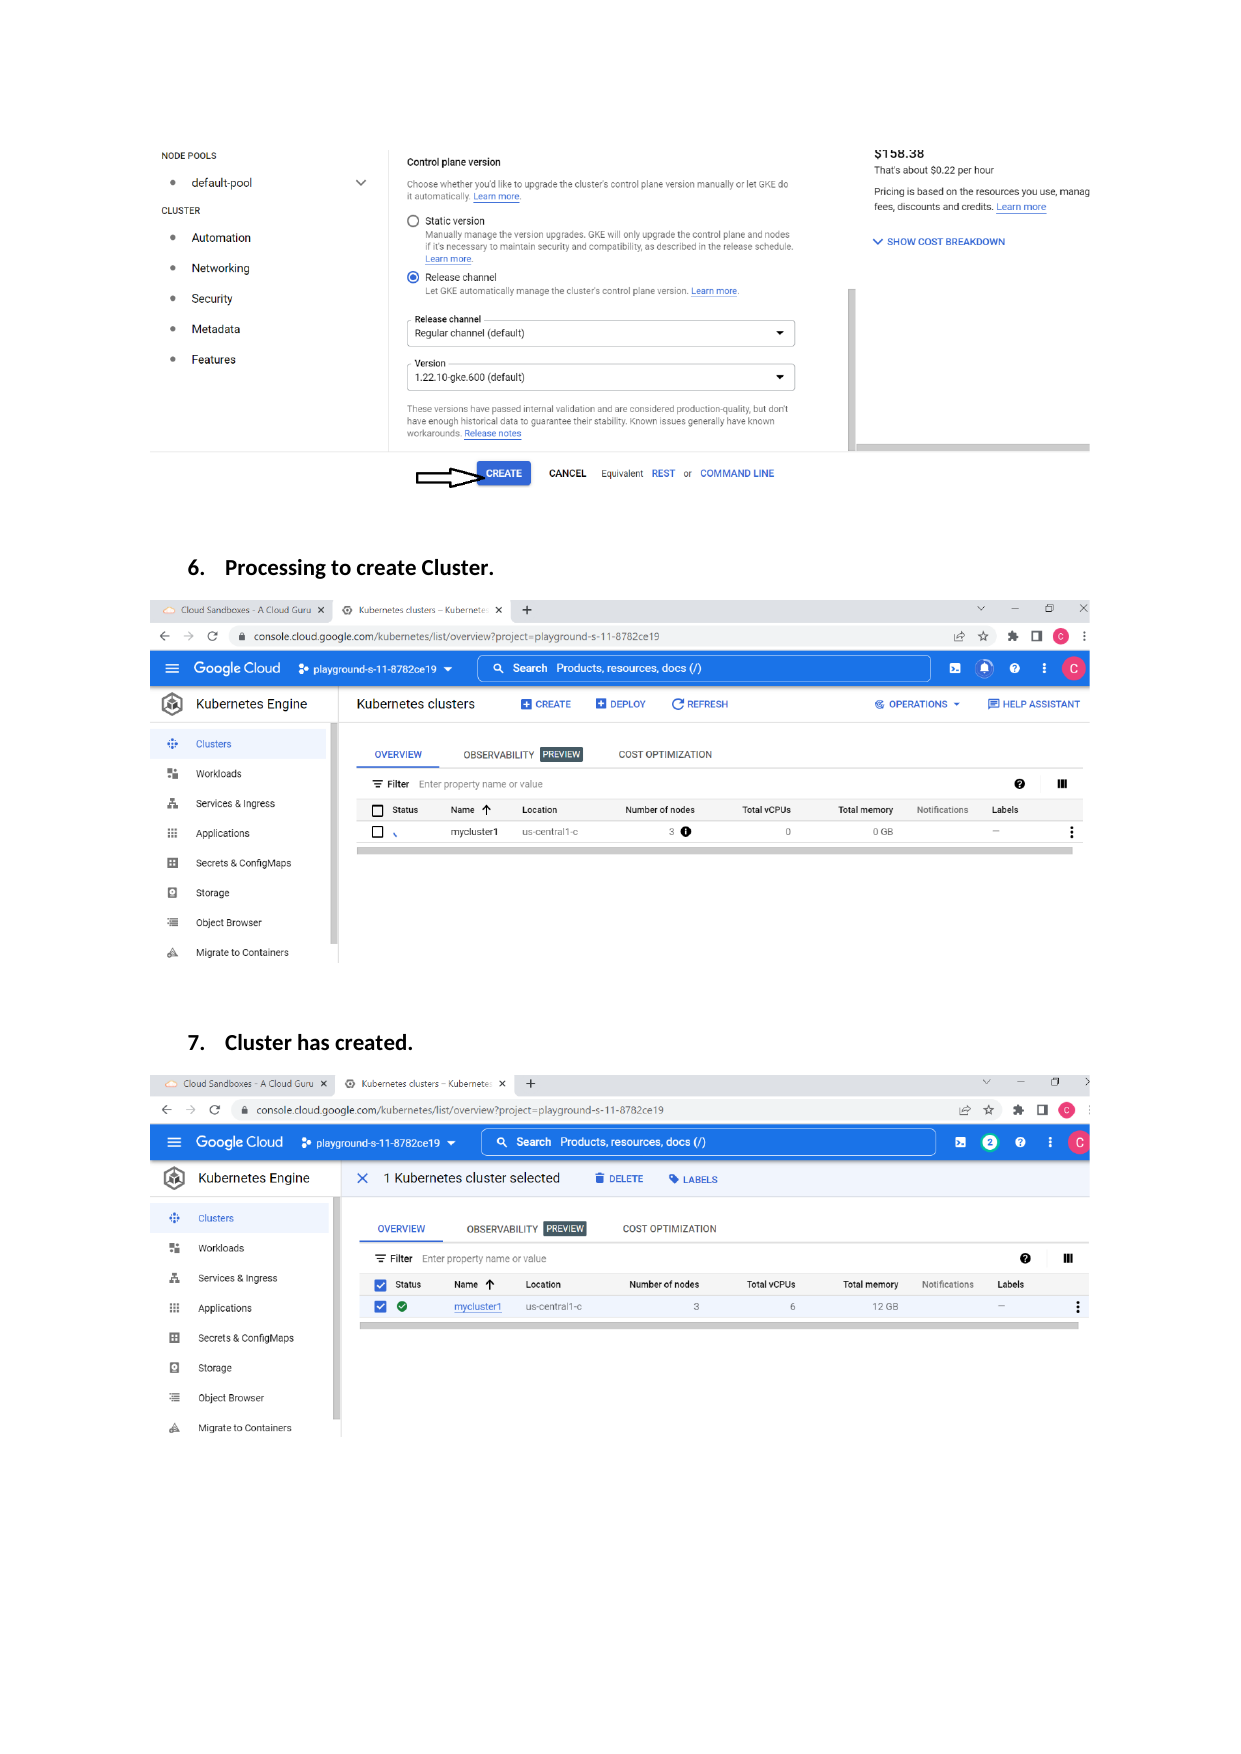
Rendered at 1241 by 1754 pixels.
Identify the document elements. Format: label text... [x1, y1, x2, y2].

list Processing to create Cluster. [187, 553, 1090, 581]
list Cluster has created. [187, 1028, 1090, 1056]
picture [150, 150, 1090, 488]
picture [150, 600, 1090, 963]
picture [150, 1075, 1090, 1437]
